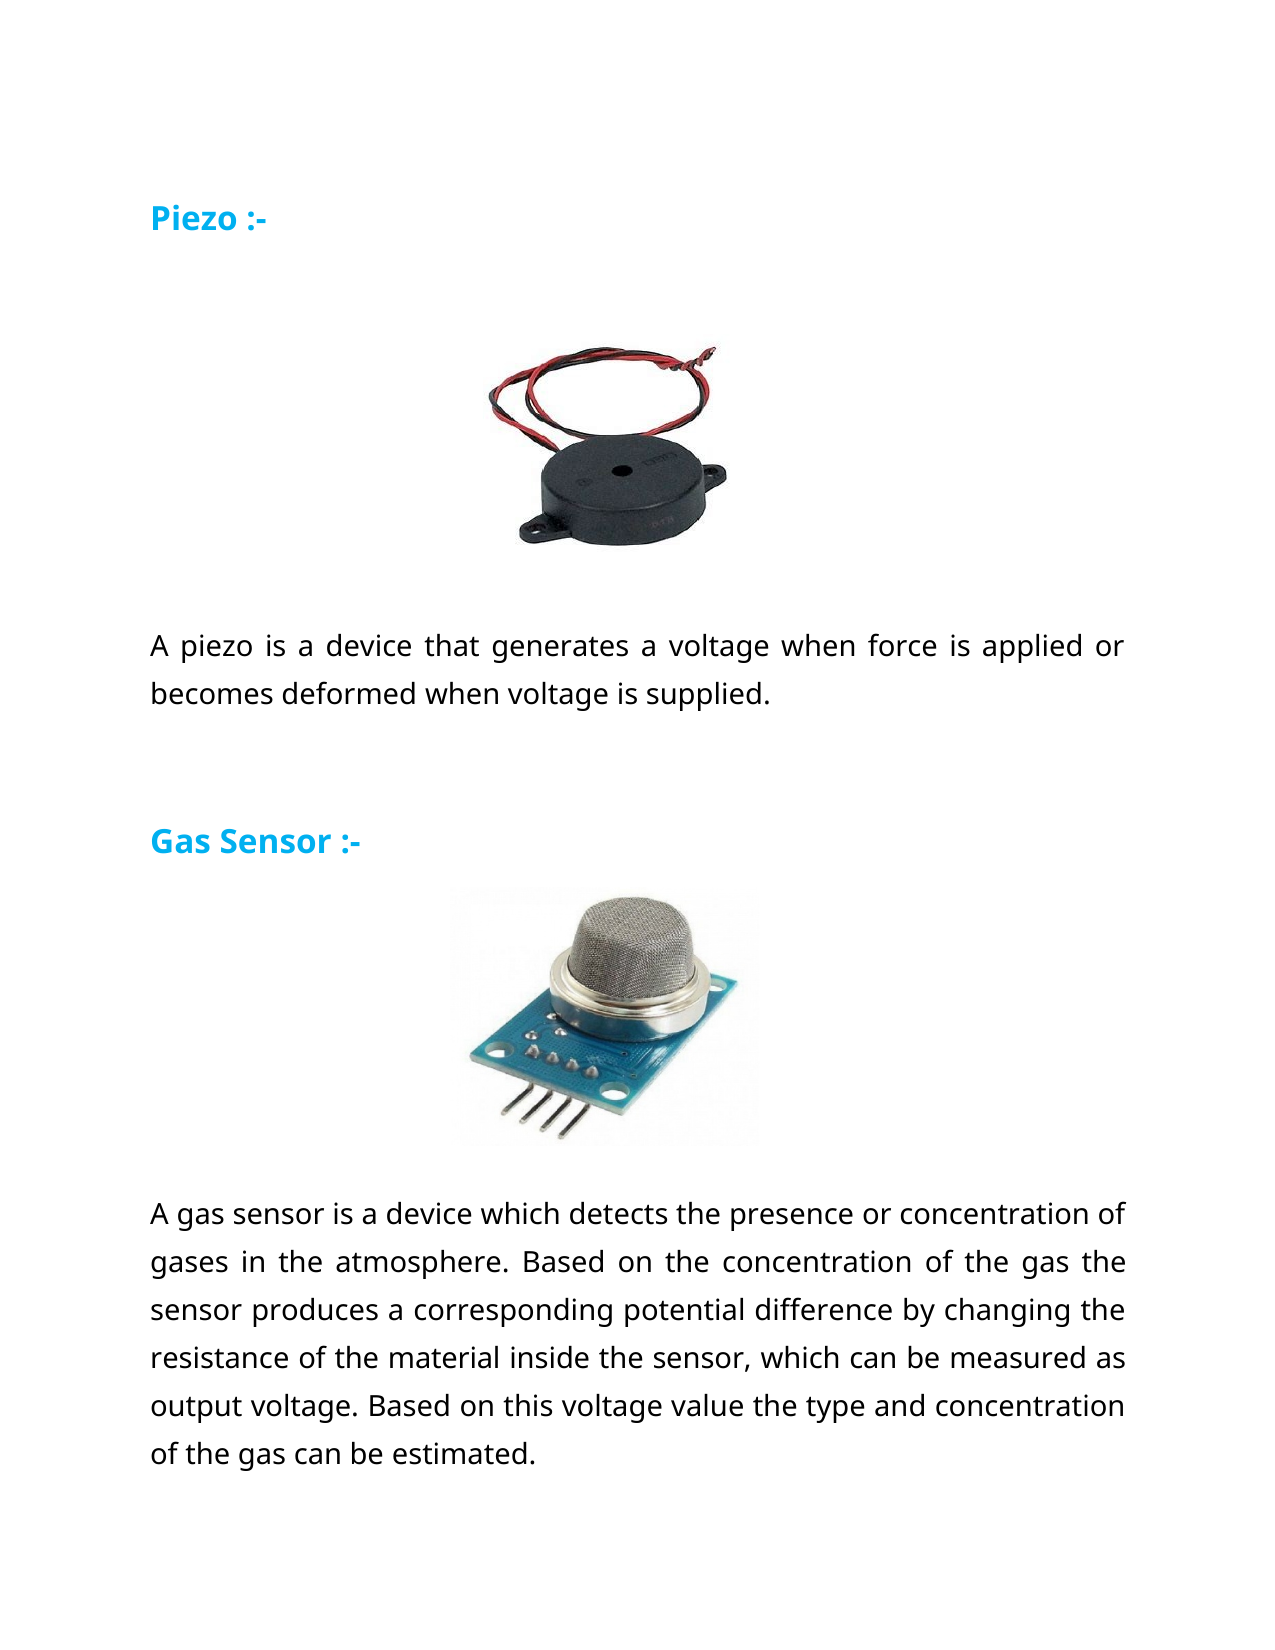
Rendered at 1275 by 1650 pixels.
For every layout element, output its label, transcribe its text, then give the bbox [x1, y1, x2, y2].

subtitle Piezo :- [150, 195, 1217, 241]
text A piezo is a device that generates a voltage when force is applied or becomes deformed when voltage is supplied. [150, 625, 1126, 713]
picture [482, 334, 730, 552]
subtitle Gas Sensor :- [150, 817, 1217, 863]
picture [450, 887, 760, 1146]
text A gas sensor is a device which detects the presence or concentration of gases in the atmosphere. Based on the concentration of the gas the sensor produces a corresponding potential difference by changing the resistance of the material inside the sensor, which can be measured as output voltage. Based on this voltage value the type and concentration of the gas can be estimated. [150, 1193, 1126, 1473]
